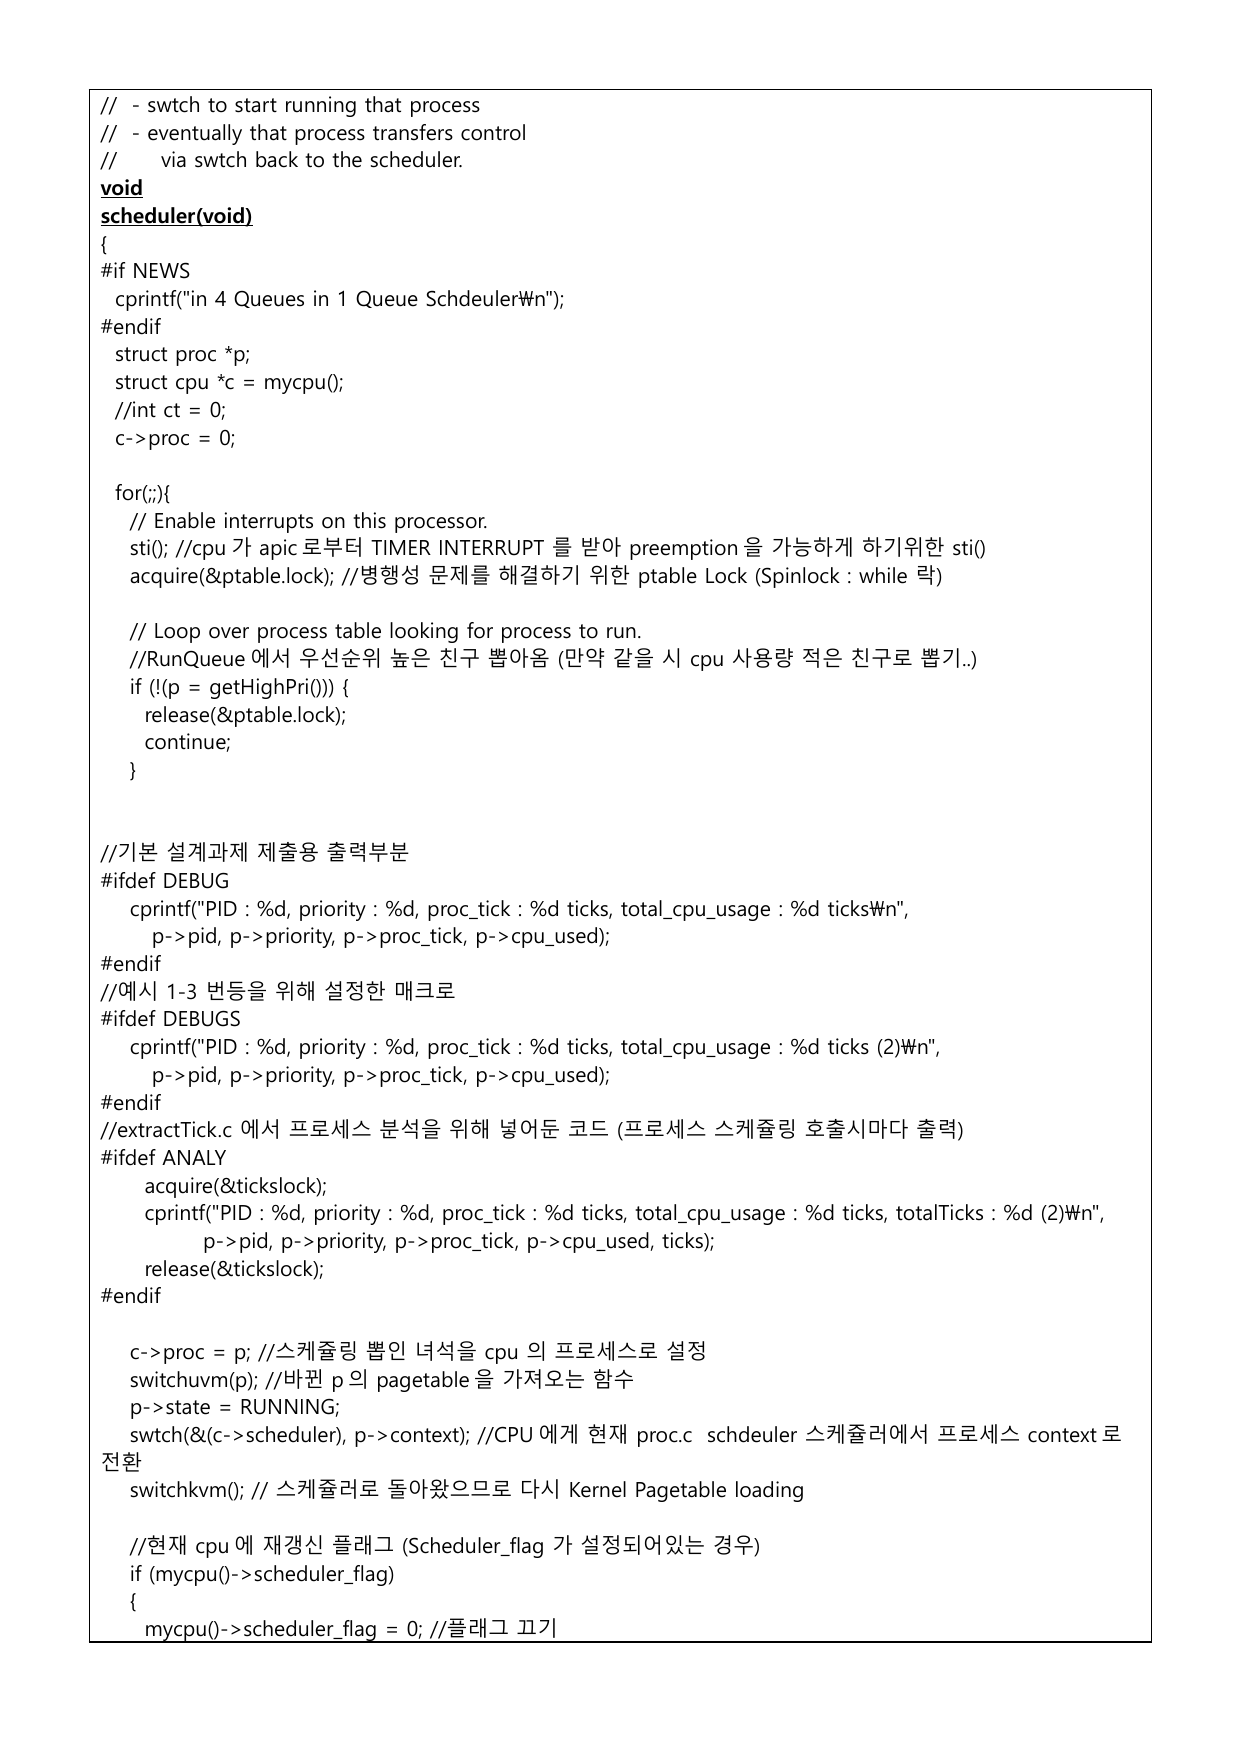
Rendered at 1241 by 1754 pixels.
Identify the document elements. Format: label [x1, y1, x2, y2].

table_header [90, 90, 1151, 1641]
